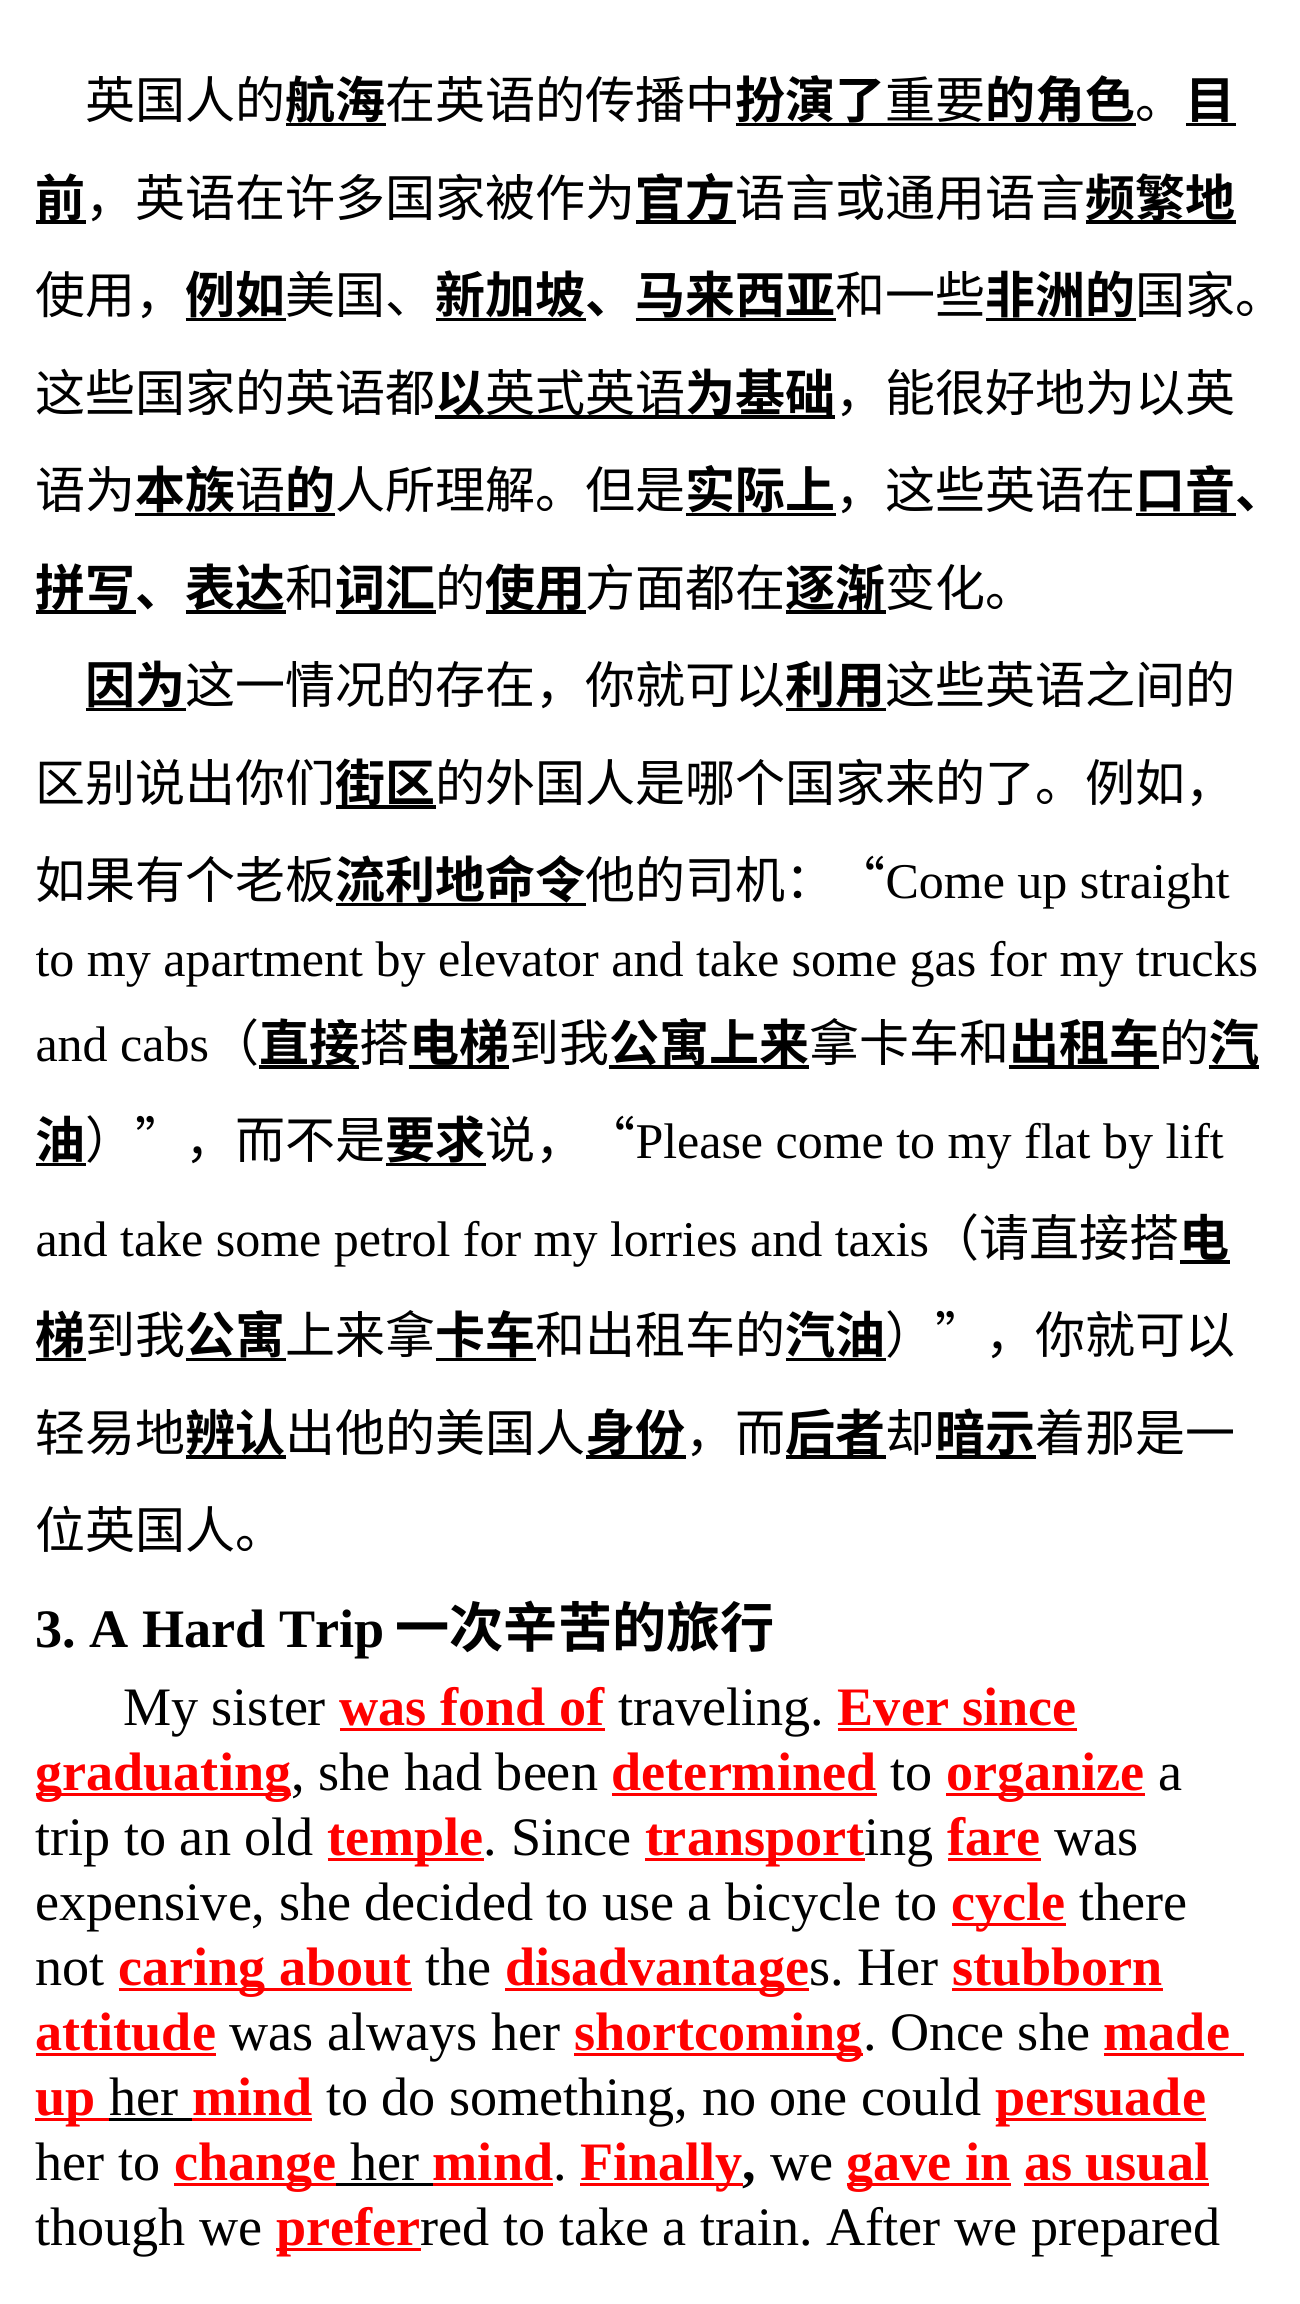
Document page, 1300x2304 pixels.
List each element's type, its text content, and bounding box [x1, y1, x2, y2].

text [35, 1673, 1264, 2258]
text 英国人的航海在英语的传播中扮演了重要的角色。目前，英语在许多国家被作为官方语言或通用语言频繁地使用，例如美国、新加坡、马来西亚和一些非洲的国家。这些国家的英语都以英式英语为基础，能很好地为以英语为本族语的人所理解。但是实际上，这些英语在口音、拼写、表达和词汇的使用方面都在逐渐变化。 [35, 48, 1264, 633]
text 3. A Hard Trip一次辛苦的旅行 [35, 1576, 1264, 1673]
text 因为这一情况的存在，你就可以利用这些英语之间的区别说出你们街区的外国人是哪个国家来的了。例如，如果有个老板流利地命令他的司机：“Come up straight to my apartment by elevator and take some gas for my trucks and cabs（直接搭电梯到我公寓上来拿卡车和出租车的汽油）”，而不是要求说，“Please come to my flat by lift and take some petrol for my lorries and taxis（请直接搭电梯到我公寓上来拿卡车和出租车的汽油）”，你就可以轻易地辨认出他的美国人身份，而后者却暗示着那是一位英国人。 [35, 633, 1264, 1576]
